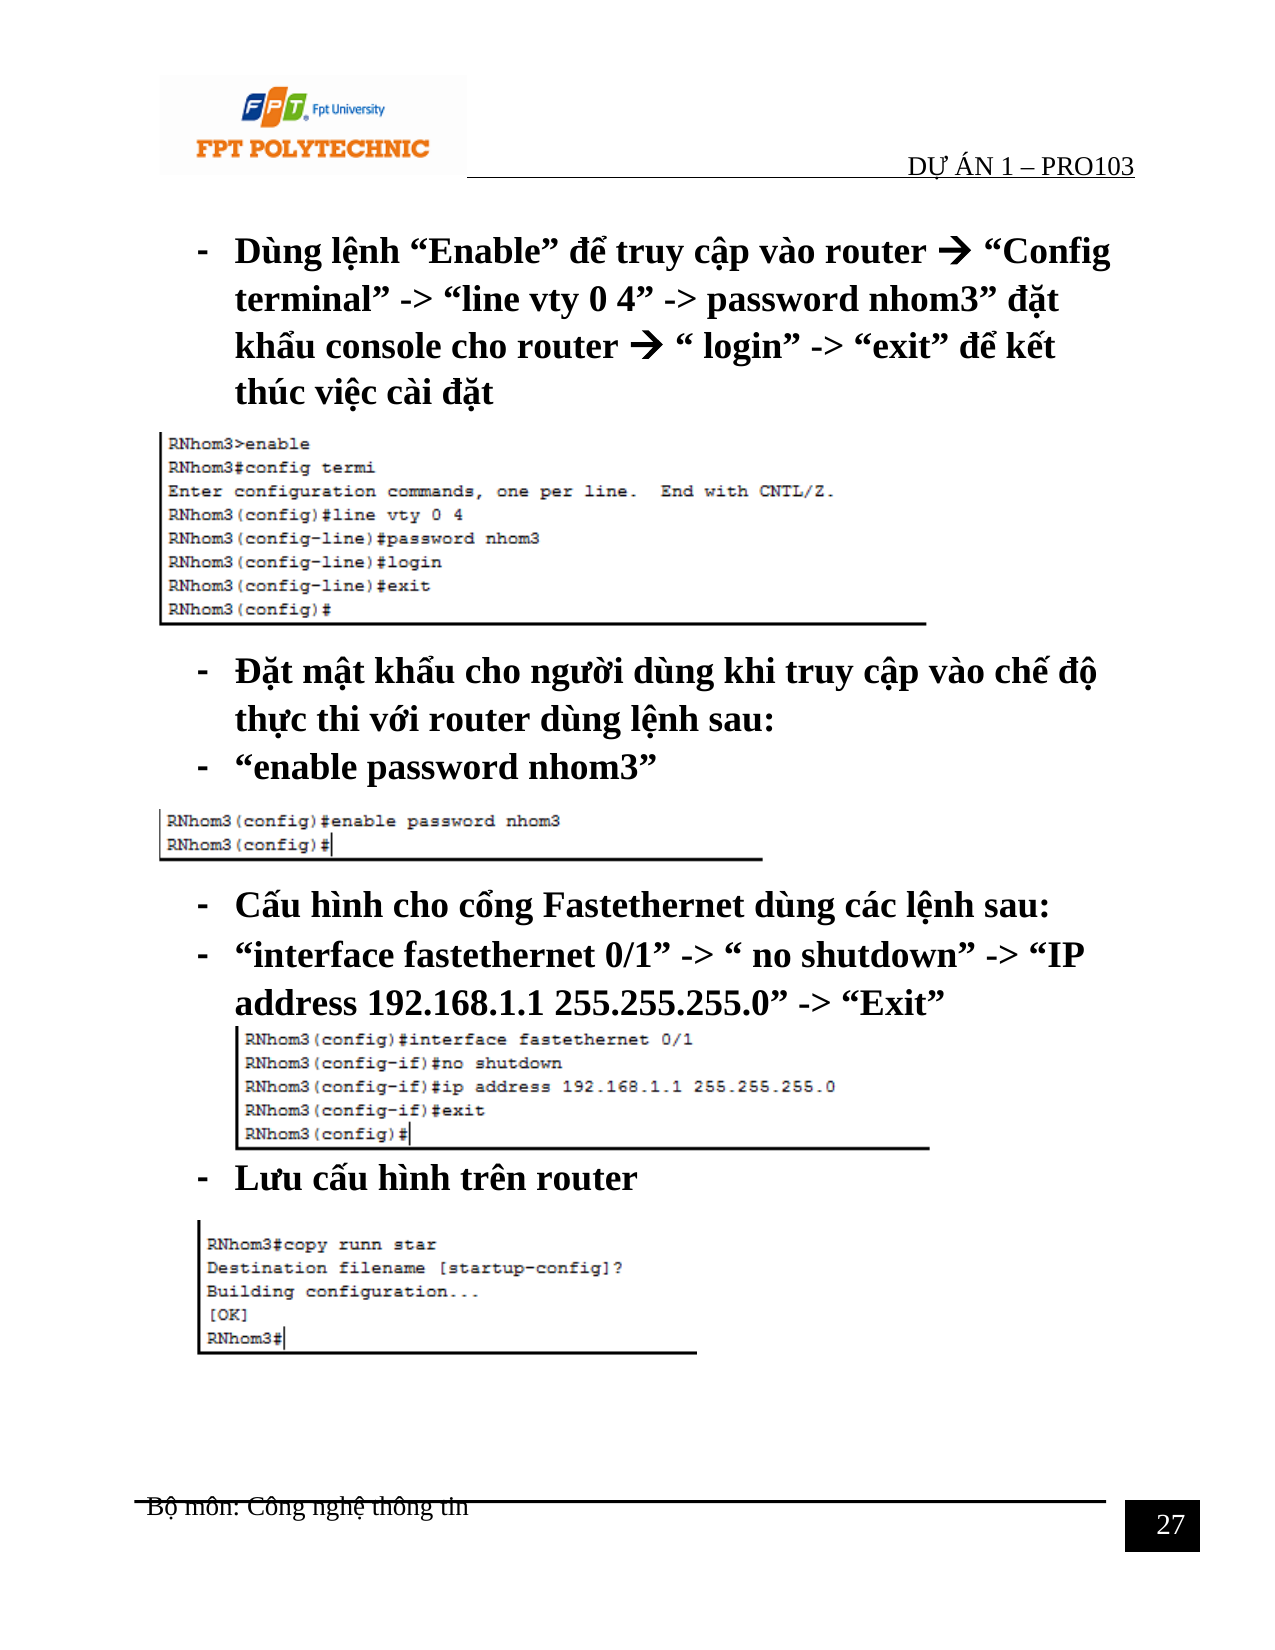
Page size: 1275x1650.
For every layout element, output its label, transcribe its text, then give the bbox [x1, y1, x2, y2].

list Dùng lệnh “Enable” để truy cập vào router “Config terminal” -> “line vty 0 4” -> password nhom3” đặt khẩu console cho router “ login” -> “exit” để kết thúc việc cài đặt [197, 227, 1125, 413]
list Đặt mật khẩu cho người dùng khi truy cập vào chế độ thực thi với router dùng lệnh sau: [197, 647, 1125, 740]
list “interface fastethernet 0/1” -> “ no shutdown” -> “IP address 192.168.1.1 255.255.255.0” -> “Exit” [197, 931, 1125, 1023]
picture [159, 809, 763, 863]
picture [234, 1026, 930, 1152]
picture [159, 432, 927, 629]
picture [196, 1220, 697, 1358]
picture [159, 75, 468, 175]
list Lưu cấu hình trên router [197, 1154, 1125, 1200]
list Cấu hình cho cổng Fastethernet dùng các lệnh sau: [197, 881, 1125, 927]
list “enable password nhom3” [197, 743, 1125, 789]
